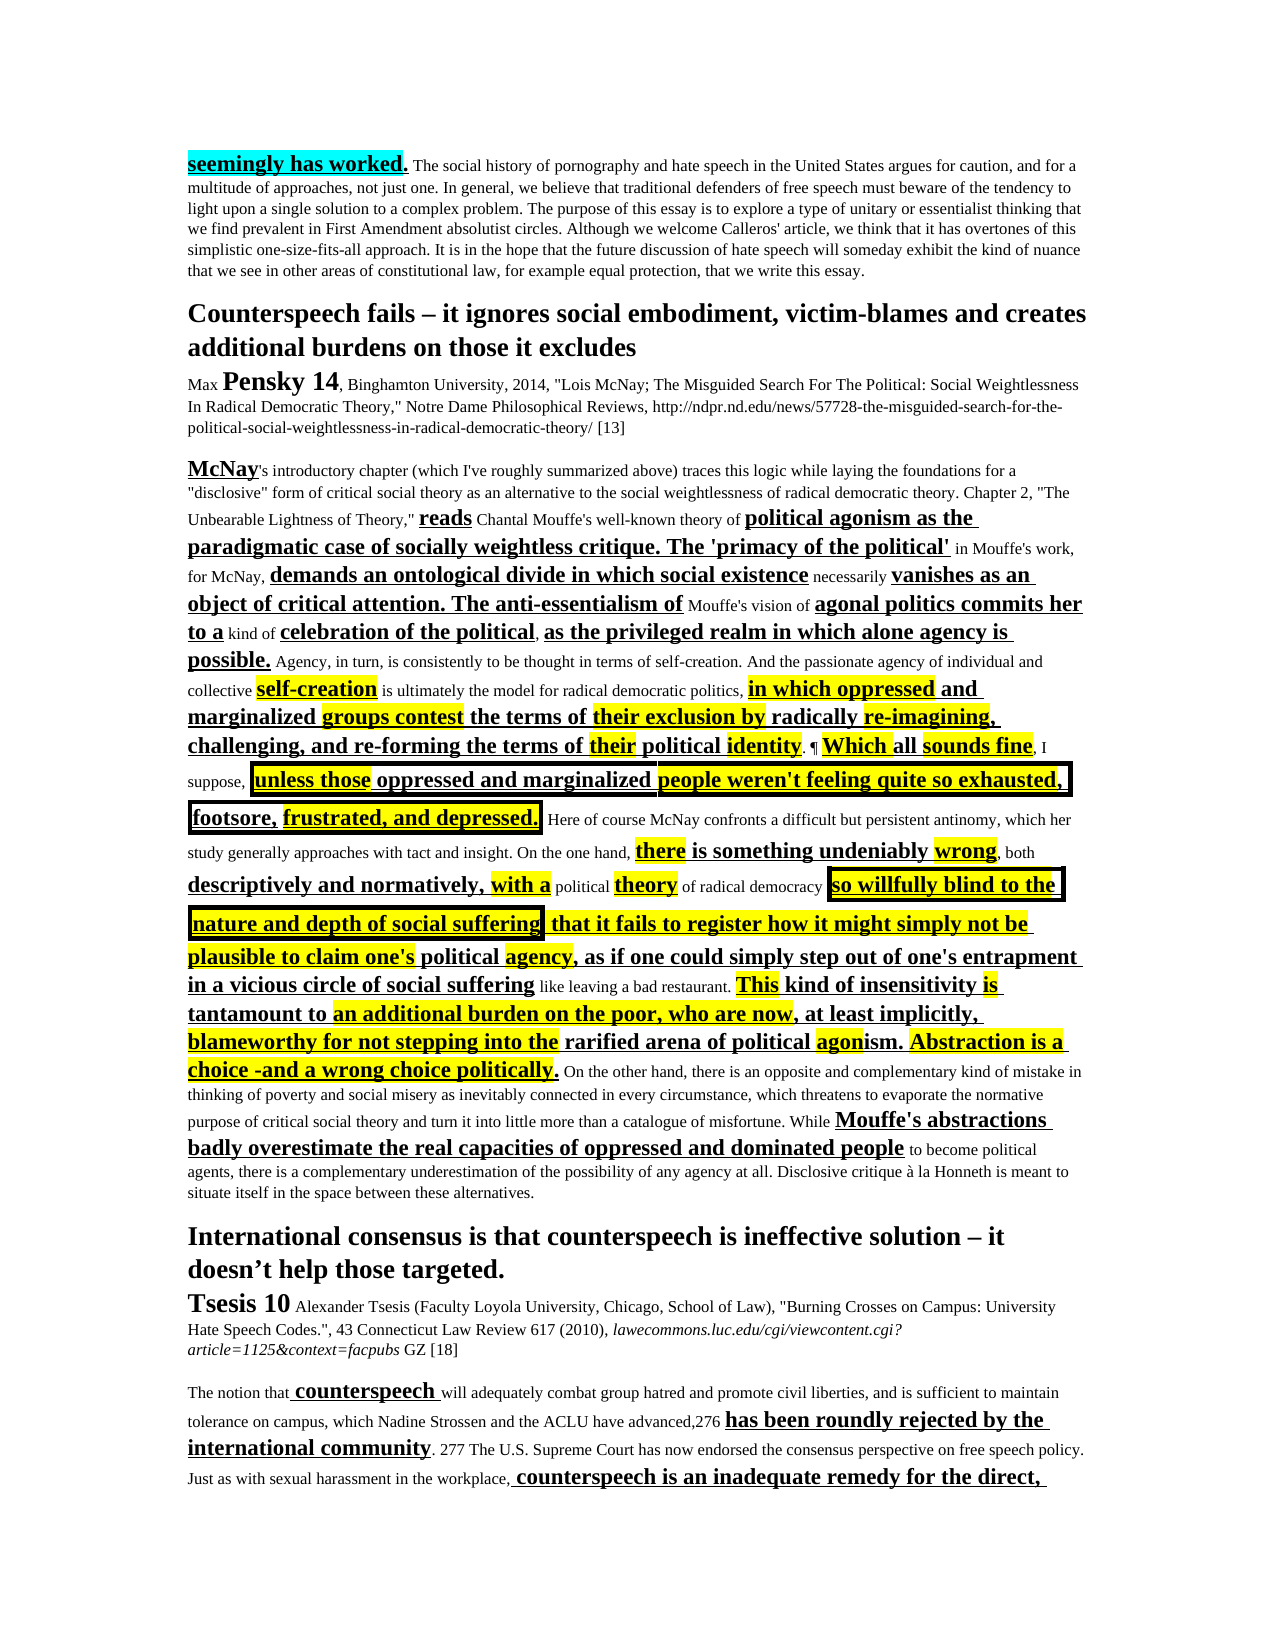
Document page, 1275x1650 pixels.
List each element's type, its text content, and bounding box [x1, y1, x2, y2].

text Tsesis 10 Alexander Tsesis (Faculty Loyola University, Chicago, School of Law), "Burning Crosses on Campus: University Hate Speech Codes.", 43 Connecticut Law Review 617 (2010), lawecommons.luc.edu/cgi/viewcontent.cgi?article=1125&context=facpubs GZ [18] [187, 1287, 1087, 1359]
text Max Pensky 14, Binghamton University, 2014, "Lois McNay; The Misguided Search For The Political: Social Weightlessness In Radical Democratic Theory," Notre Dame Philosophical Reviews, http://ndpr.nd.edu/news/57728-the-misguided-search-for-the-political-social-weightlessness-in-radical-democratic-theory/ [13] [187, 365, 1087, 437]
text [187, 150, 1087, 279]
text McNay's introductory chapter (which I've roughly summarized above) traces this logic while laying the foundations for a "disclosive" form of critical social theory as an alternative to the social weightlessness of radical democratic theory. Chapter 2, "The Unbearable Lightness of Theory," reads Chantal Mouffe's well-known theory of political agonism as the paradigmatic case of socially weightless critique. The 'primacy of the political' in Mouffe's work, for McNay, demands an ontological divide in which social existence necessarily vanishes as an object of critical attention. The anti-essentialism of Mouffe's vision of agonal politics commits her to a kind of celebration of the political, as the privileged realm in which alone agency is possible. Agency, in turn, is consistently to be thought in terms of self-creation. And the passionate agency of individual and collective self-creation is ultimately the model for radical democratic politics, in which oppressed and marginalized groups contest the terms of their exclusion by radically re-imagining, challenging, and re-forming the terms of their political identity. ¶ Which all sounds fine, I suppose, unless those oppressed and marginalized people weren't feeling quite so exhausted, footsore, frustrated, and depressed. Here of course McNay confronts a difficult but persistent antinomy, which her study generally approaches with tact and insight. On the one hand, there is something undeniably wrong, both descriptively and normatively, with a political theory of radical democracy so willfully blind to the nature and depth of social suffering that it fails to register how it might simply not be plausible to claim one's political agency, as if one could simply step out of one's entrapment in a vicious circle of social suffering like leaving a bad restaurant. This kind of insensitivity is tantamount to an additional burden on the poor, who are now, at least implicitly, blameworthy for not stepping into the rarified arena of political agonism. Abstraction is a choice -and a wrong choice politically. On the other hand, there is an opposite and complementary kind of mistake in thinking of poverty and social misery as inevitably connected in every circumstance, which threatens to evaporate the normative purpose of critical social theory and turn it into little more than a catalogue of misfortune. While Mouffe's abstractions badly overestimate the real capacities of oppressed and dominated people to become political agents, there is a complementary underestimation of the possibility of any agency at all. Disclosive critique à la Honneth is meant to situate itself in the space between these alternatives. [187, 455, 1087, 1202]
subtitle International consensus is that counterspeech is ineffective solution – it doesn’t help those targeted. [187, 1220, 1087, 1284]
subtitle Counterspeech fails – it ignores social embodiment, victim-blames and creates additional burdens on those it excludes [187, 298, 1087, 362]
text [187, 1377, 1087, 1489]
